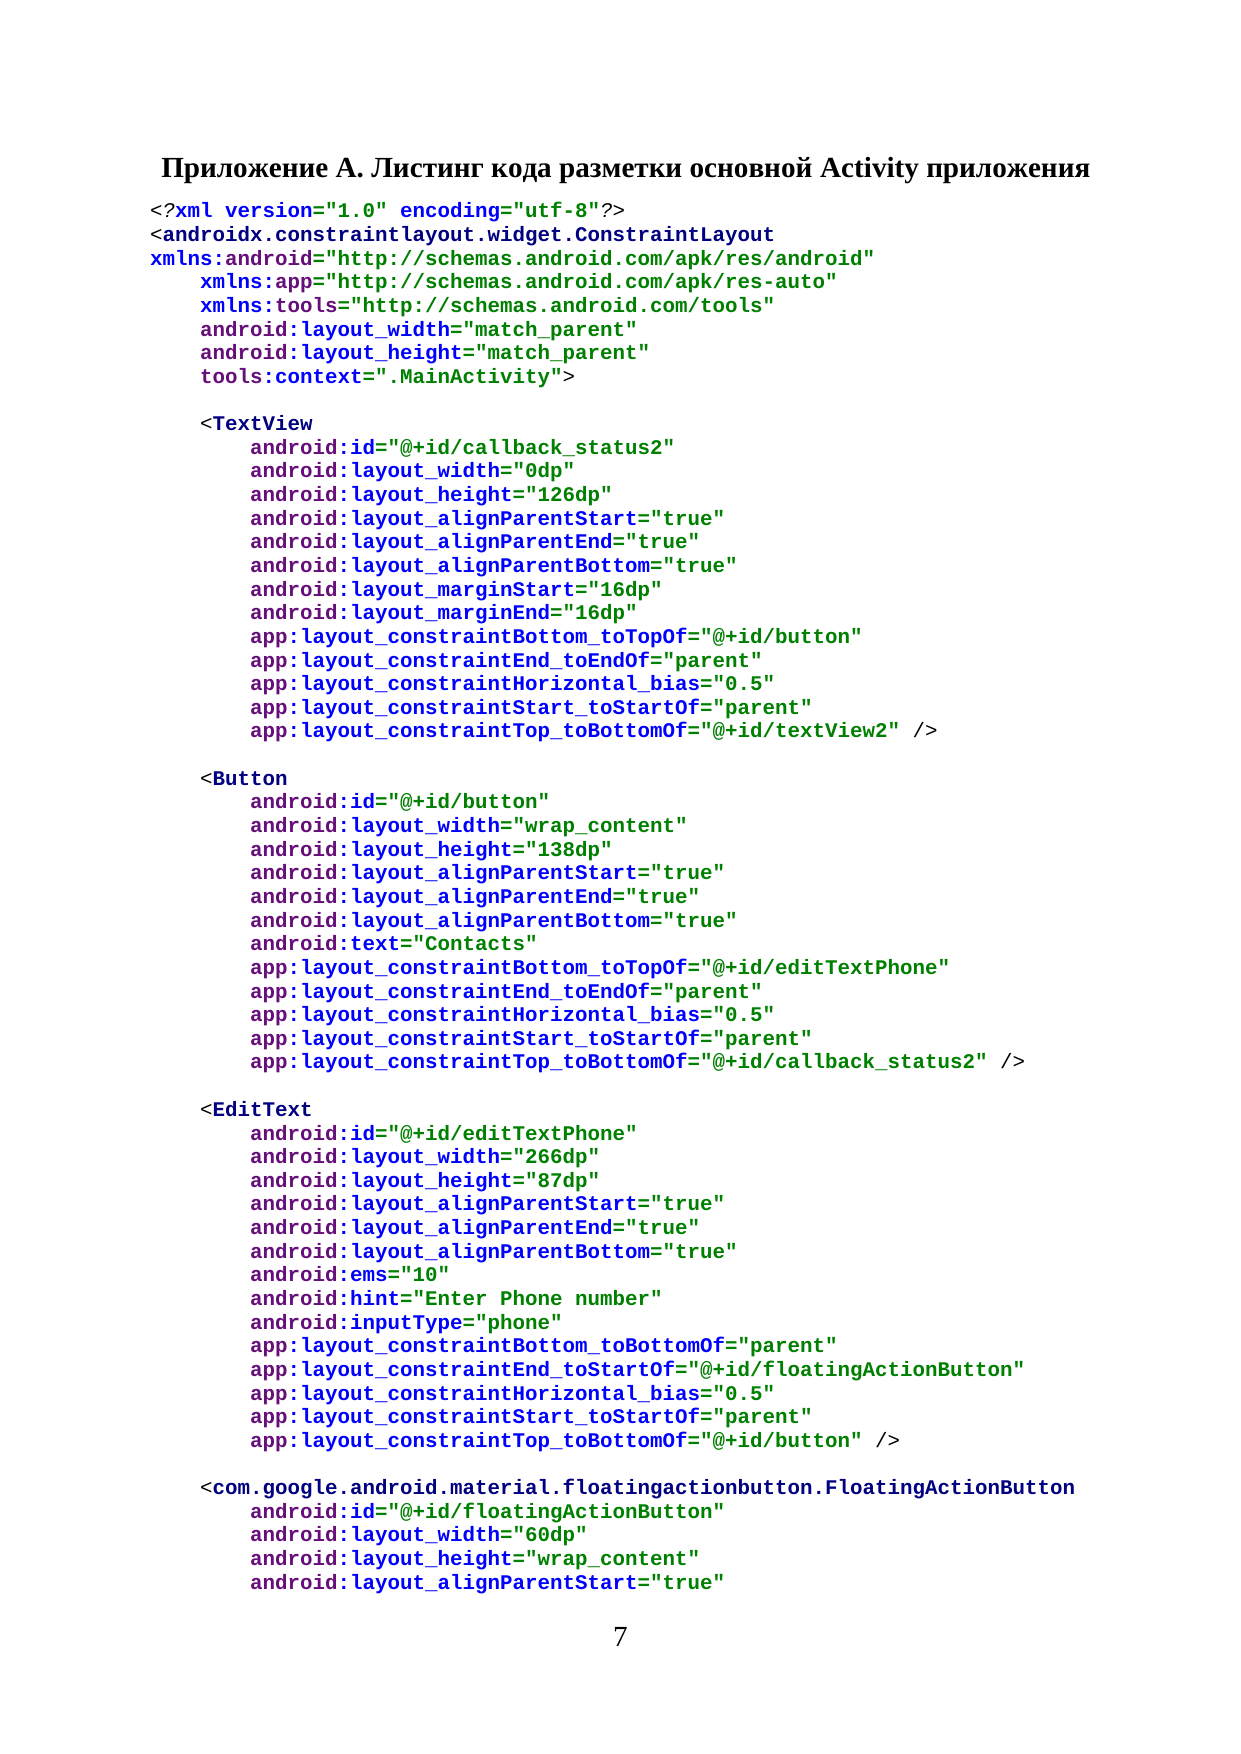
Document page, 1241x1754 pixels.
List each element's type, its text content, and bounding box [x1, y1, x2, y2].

text Приложение А. Листинг кода разметки основной Activity приложения [150, 150, 1090, 183]
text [150, 200, 1090, 1595]
